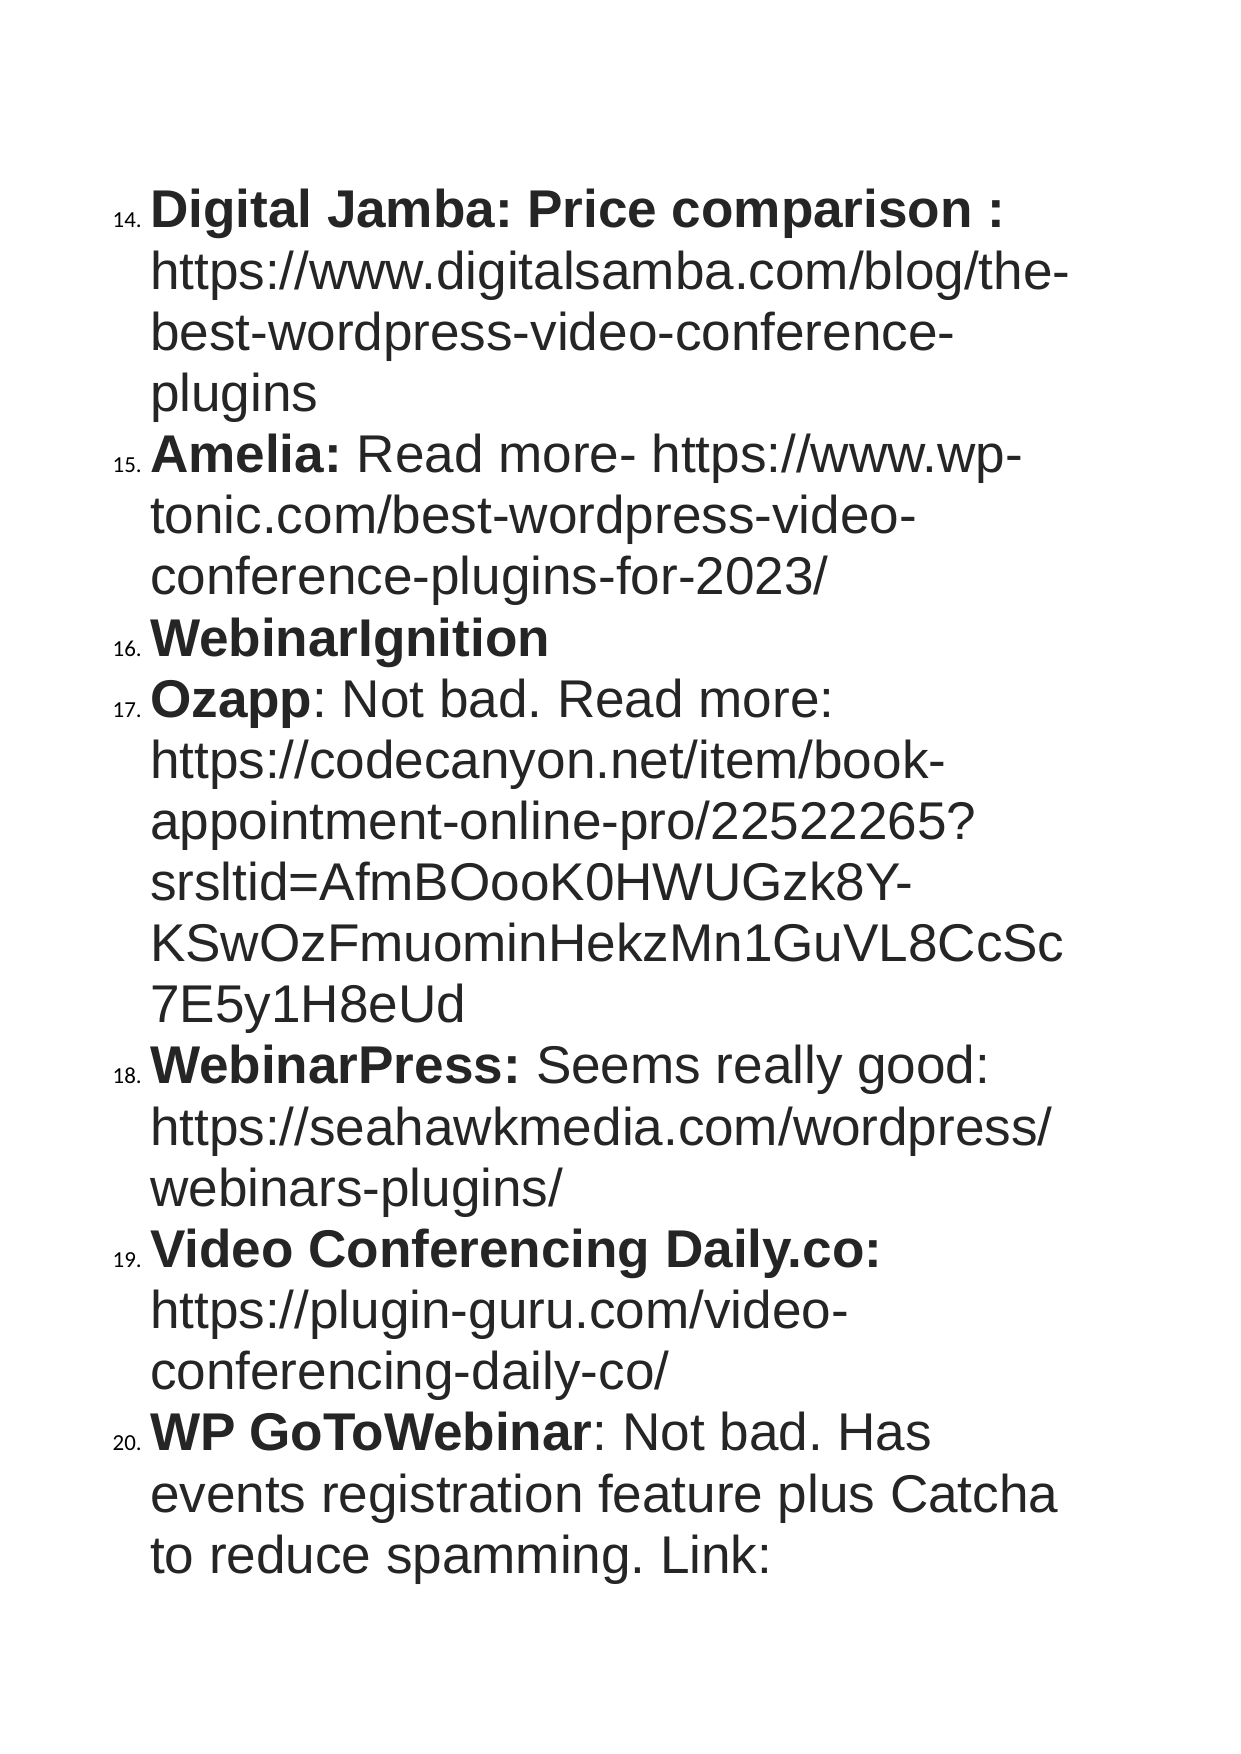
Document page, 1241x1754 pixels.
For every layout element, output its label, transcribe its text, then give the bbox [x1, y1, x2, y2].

list Ozapp: Not bad. Read more: https://codecanyon.net/item/book-appointment-online-pro/22522265?srsltid=AfmBOooK0HWUGzk8Y-KSwOzFmuominHekzMn1GuVL8CcSc7E5y1H8eUd [112, 673, 1090, 1040]
list Digital Jamba: Price comparison : https://www.digitalsamba.com/blog/the-best-wordpress-video-conference-plugins [112, 184, 1090, 429]
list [112, 1407, 1090, 1590]
list WebinarPress: Seems really good: https://seahawkmedia.com/wordpress/webinars-plugins/ [112, 1040, 1090, 1223]
list Video Conferencing Daily.co: https://plugin-guru.com/video-conferencing-daily-co/ [112, 1223, 1090, 1407]
list Amelia: Read more- https://www.wp-tonic.com/best-wordpress-video-conference-plugins-for-2023/ [112, 429, 1090, 612]
list WebinarIgnition [112, 612, 1090, 673]
